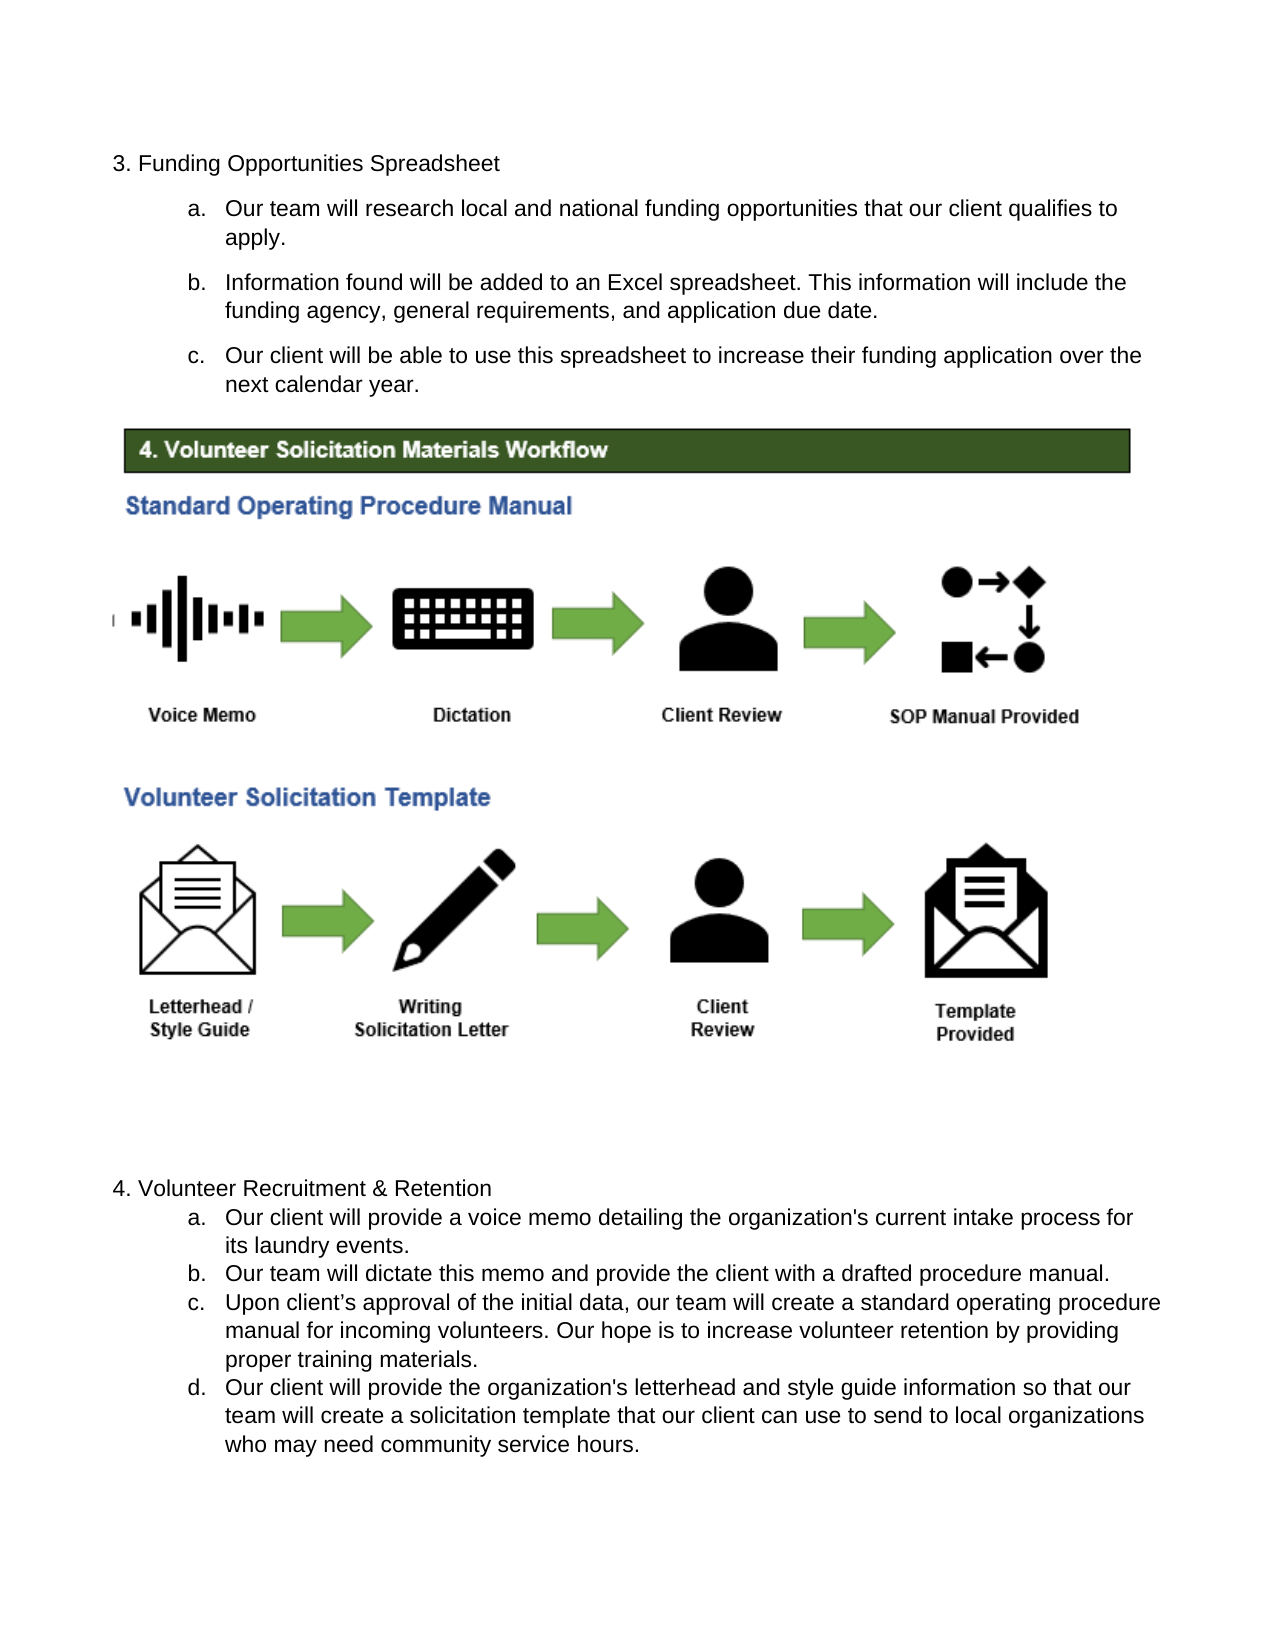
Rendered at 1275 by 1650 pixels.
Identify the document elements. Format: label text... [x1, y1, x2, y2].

list Our client will be able to use this spreadsheet to increase their funding application over the next calendar year. [187, 342, 1162, 397]
picture [112, 415, 1163, 1084]
list Our team will dictate this memo and provide the client with a drafted procedure manual. [187, 1260, 1162, 1287]
list Our team will research local and national funding opportunities that our client qualifies to apply. [187, 195, 1162, 250]
text 4. Volunteer Recruitment & Retention [112, 1175, 1162, 1201]
list Information found will be added to an Excel spreadsheet. This information will include the funding agency, general requirements, and application due date. [187, 269, 1162, 323]
list Upon client’s approval of the initial data, our team will create a standard operating procedure manual for incoming volunteers. Our hope is to increase volunteer retention by providing proper training materials. [187, 1289, 1162, 1372]
list Our client will provide a voice memo detailing the organization's current intake process for its laundry events. [187, 1203, 1162, 1258]
text 3. Funding Opportunities Spreadsheet [112, 150, 1162, 176]
list Our client will provide the organization's letterhead and style guide information so that our team will create a solicitation template that our client can use to send to local organizations who may need community service hours. [187, 1374, 1162, 1457]
